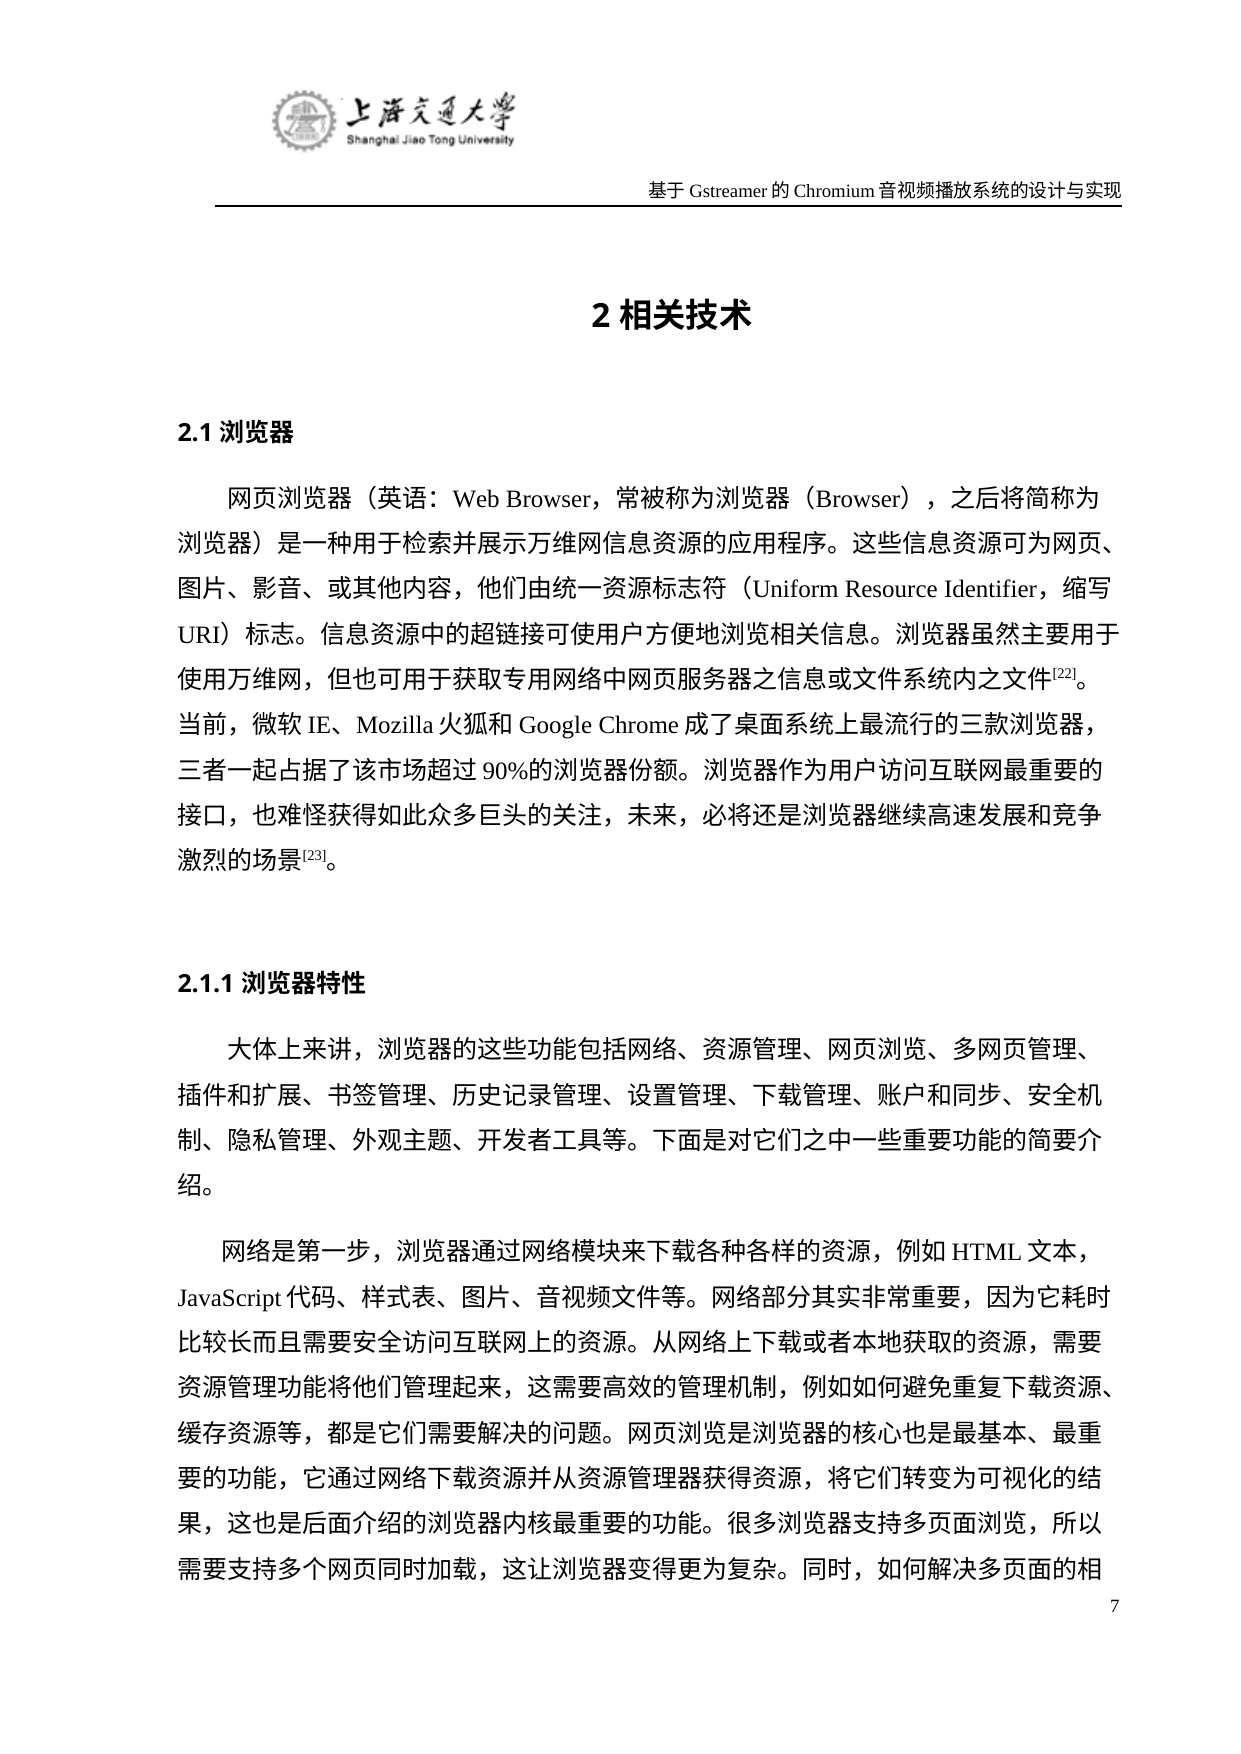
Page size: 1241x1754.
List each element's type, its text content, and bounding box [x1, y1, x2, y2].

text 2.1 浏览器 [177, 412, 1122, 448]
text 大体上来讲，浏览器的这些功能包括网络、资源管理、网页浏览、多网页管理、插件和扩展、书签管理、历史记录管理、设置管理、下载管理、账户和同步、安全机制、隐私管理、外观主题、开发者工具等。下面是对它们之中一些重要功能的简要介绍。 [177, 1030, 1122, 1202]
picture [252, 73, 531, 156]
text 网页浏览器（英语：Web Browser，常被称为浏览器（Browser），之后将简称为浏览器）是一种用于检索并展示万维网信息资源的应用程序。这些信息资源可为网页、图片、影音、或其他内容，他们由统一资源标志符（Uniform Resource Identifier，缩写URI）标志。信息资源中的超链接可使用户方便地浏览相关信息。浏览器虽然主要用于使用万维网，但也可用于获取专用网络中网页服务器之信息或文件系统内之文件[22]。当前，微软IE、Mozilla火狐和Google Chrome成了桌面系统上最流行的三款浏览器，三者一起占据了该市场超过90%的浏览器份额。浏览器作为用户访问互联网最重要的接口，也难怪获得如此众多巨头的关注，未来，必将还是浏览器继续高速发展和竞争激烈的场景[23]。 [177, 478, 1122, 877]
text 2.1.1 浏览器特性 [177, 964, 1122, 1000]
text 2 相关技术 [177, 288, 1122, 337]
